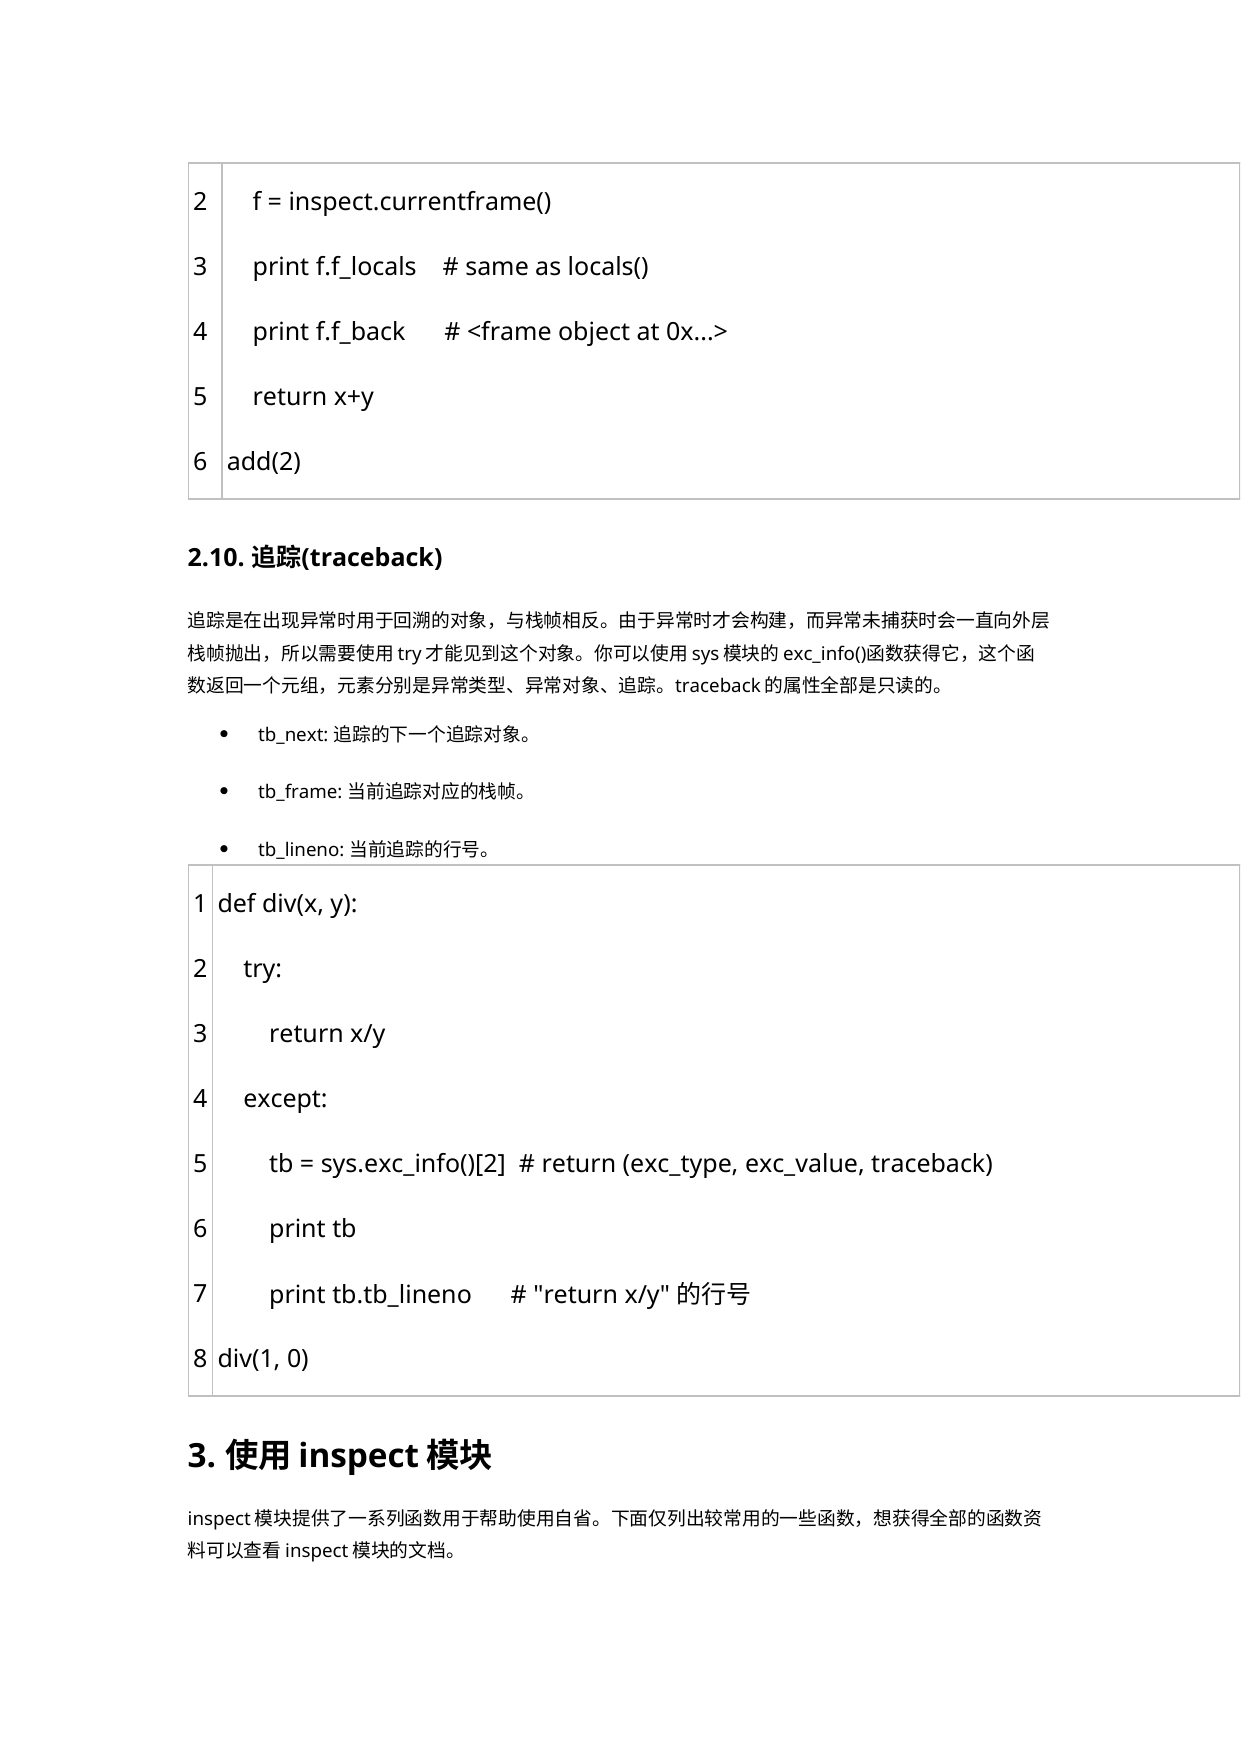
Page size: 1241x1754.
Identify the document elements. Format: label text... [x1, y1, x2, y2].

list tb_next: 追踪的下一个追踪对象。 [220, 717, 1053, 749]
table_header 1 2 3 4 5 6 7 8 [189, 866, 212, 1395]
text inspect模块提供了一系列函数用于帮助使用自省。下面仅列出较常用的一些函数，想获得全部的函数资料可以查看inspect模块的文档。 [187, 1501, 1053, 1566]
text 2.10. 追踪(traceback) [187, 523, 1053, 588]
table_header def div(x, y): try: return x/y except: tb = sys.exc_info()[2] # return (exc_type, exc_value, traceback) print tb print tb.tb_lineno # "return x/y" 的行号 div(1, 0) [213, 866, 1239, 1395]
table_header 1 2 3 4 5 6 [189, 164, 221, 498]
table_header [223, 164, 1239, 498]
list tb_frame: 当前追踪对应的栈帧。 [220, 774, 1053, 807]
text 3. 使用inspect模块 [187, 1420, 1053, 1485]
list tb_lineno: 当前追踪的行号。 [220, 832, 1053, 864]
text 追踪是在出现异常时用于回溯的对象，与栈帧相反。由于异常时才会构建，而异常未捕获时会一直向外层栈帧抛出，所以需要使用try才能见到这个对象。你可以使用sys模块的exc_info()函数获得它，这个函数返回一个元组，元素分别是异常类型、异常对象、追踪。traceback的属性全部是只读的。 [187, 603, 1053, 701]
